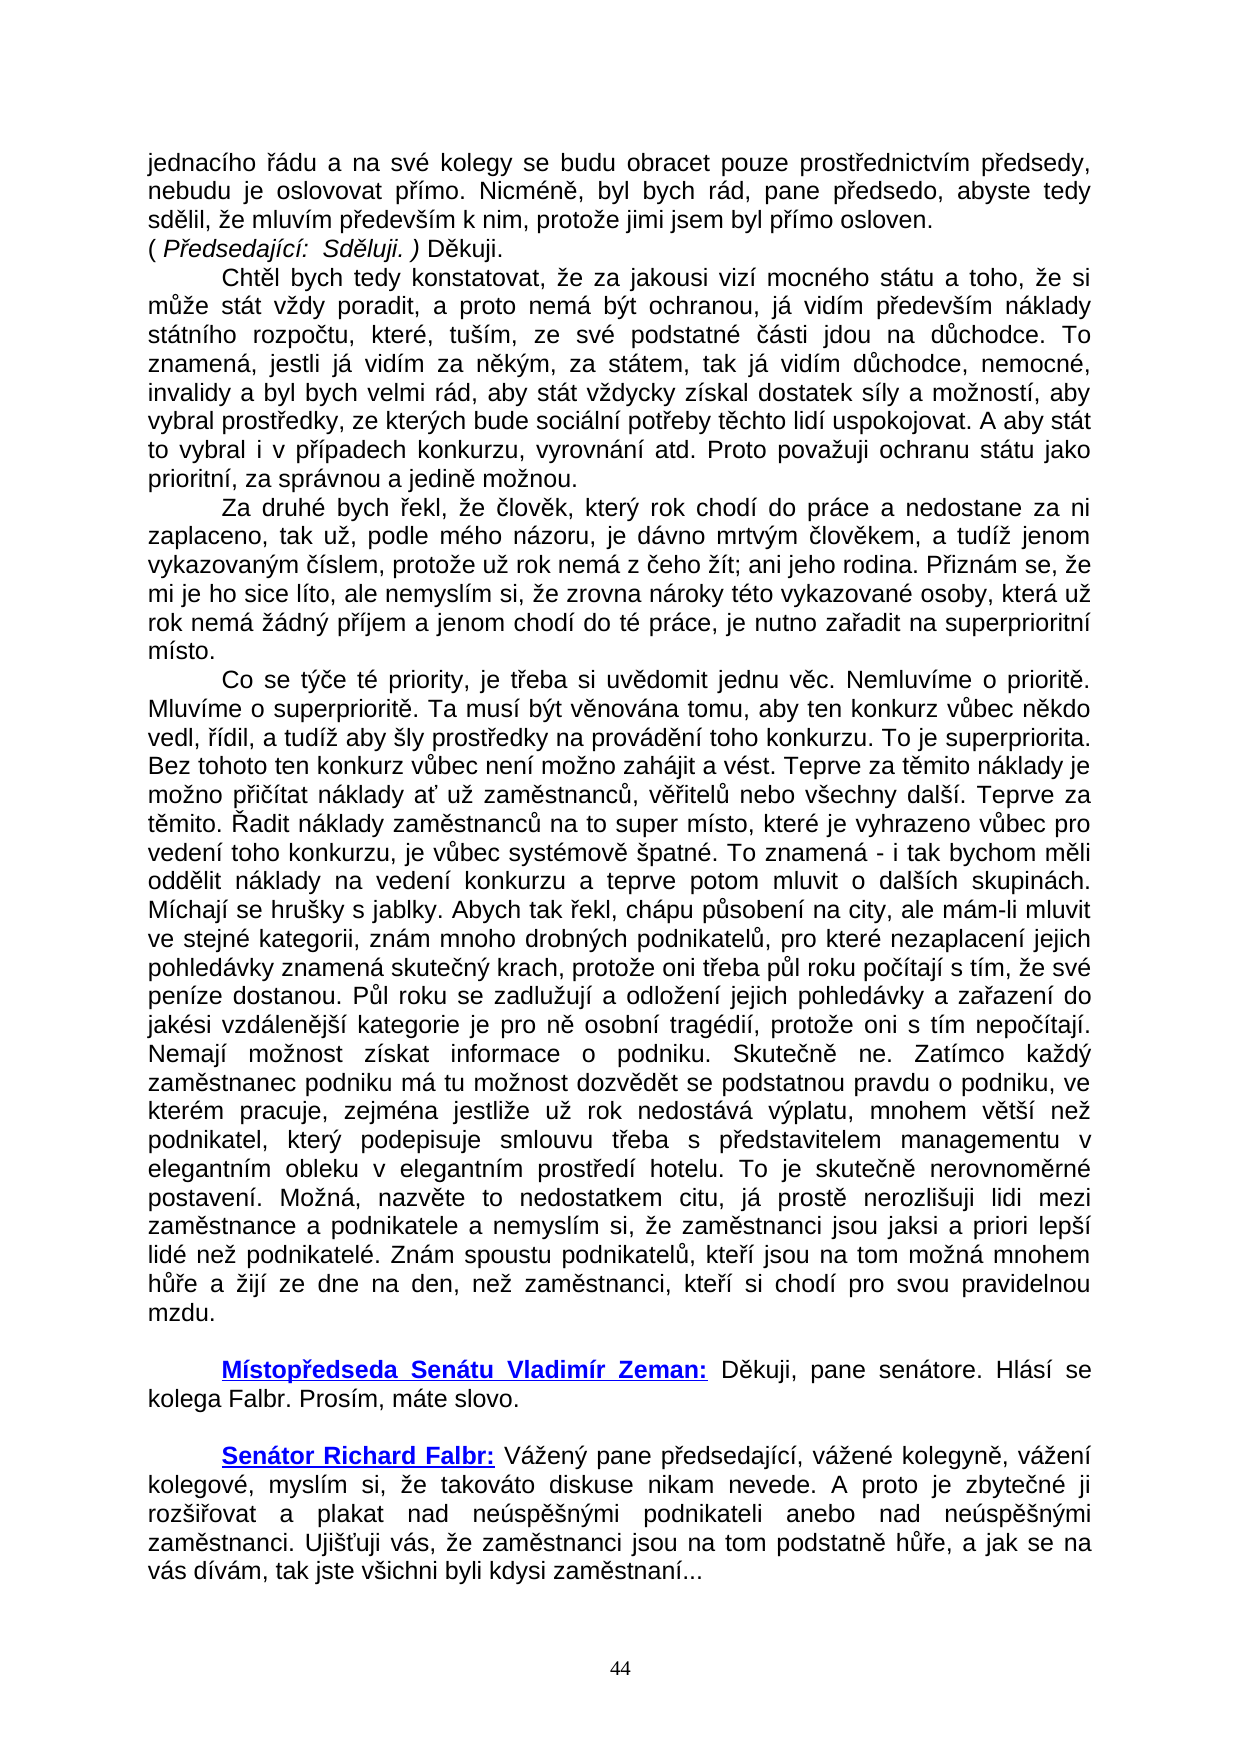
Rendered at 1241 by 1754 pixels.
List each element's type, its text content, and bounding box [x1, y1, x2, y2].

text Za druhé bych řekl, že člověk, který rok chodí do práce a nedostane za ni zaplaceno, tak už, podle mého názoru, je dávno mrtvým člověkem, a tudíž jenom vykazovaným číslem, protože už rok nemá z čeho žít; ani jeho rodina. Přiznám se, že mi je ho sice líto, ale nemyslím si, že zrovna nároky této vykazované osoby, která už rok nemá žádný příjem a jenom chodí do té práce, je nutno zařadit na superprioritní místo. [148, 493, 1093, 665]
text Chtěl bych tedy konstatovat, že za jakousi vizí mocného státu a toho, že si může stát vždy poradit, a proto nemá být ochranou, já vidím především náklady státního rozpočtu, které, tuším, ze své podstatné části jdou na důchodce. To znamená, jestli já vidím za někým, za státem, tak já vidím důchodce, nemocné, invalidy a byl bych velmi rád, aby stát vždycky získal dostatek síly a možností, aby vybral prostředky, ze kterých bude sociální potřeby těchto lidí uspokojovat. A aby stát to vybral i v případech konkurzu, vyrovnání atd. Proto považuji ochranu státu jako prioritní, za správnou a jedině možnou. [148, 263, 1093, 493]
text Senátor Richard Falbr: Vážený pane předsedající, vážené kolegyně, vážení kolegové, myslím si, že takováto diskuse nikam nevede. A proto je zbytečné ji rozšiřovat a plakat nad neúspěšnými podnikateli anebo nad neúspěšnými zaměstnanci. Ujišťuji vás, že zaměstnanci jsou na tom podstatně hůře, a jak se na vás dívám, tak jste všichni byli kdysi zaměstnaní... [148, 1441, 1093, 1585]
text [148, 148, 1093, 234]
text Místopředseda Senátu Vladimír Zeman: Děkuji, pane senátore. Hlásí se kolega Falbr. Prosím, máte slovo. [148, 1355, 1093, 1413]
text Co se týče té priority, je třeba si uvědomit jednu věc. Nemluvíme o prioritě. Mluvíme o superprioritě. Ta musí být věnována tomu, aby ten konkurz vůbec někdo vedl, řídil, a tudíž aby šly prostředky na provádění toho konkurzu. To je superpriorita. Bez tohoto ten konkurz vůbec není možno zahájit a vést. Teprve za těmito náklady je možno přičítat náklady ať už zaměstnanců, věřitelů nebo všechny další. Teprve za těmito. Řadit náklady zaměstnanců na to super místo, které je vyhrazeno vůbec pro vedení toho konkurzu, je vůbec systémově špatné. To znamená - i tak bychom měli oddělit náklady na vedení konkurzu a teprve potom mluvit o dalších skupinách. Míchají se hrušky s jablky. Abych tak řekl, chápu působení na city, ale mám-li mluvit ve stejné kategorii, znám mnoho drobných podnikatelů, pro které nezaplacení jejich pohledávky znamená skutečný krach, protože oni třeba půl roku počítají s tím, že své peníze dostanou. Půl roku se zadlužují a odložení jejich pohledávky a zařazení do jakési vzdálenější kategorie je pro ně osobní tragédií, protože oni s tím nepočítají. Nemají možnost získat informace o podniku. Skutečně ne. Zatímco každý zaměstnanec podniku má tu možnost dozvědět se podstatnou pravdu o podniku, ve kterém pracuje, zejména jestliže už rok nedostává výplatu, mnohem větší než podnikatel, který podepisuje smlouvu třeba s představitelem managementu v elegantním obleku v elegantním prostředí hotelu. To je skutečně nerovnoměrné postavení. Možná, nazvěte to nedostatkem citu, já prostě nerozlišuji lidi mezi zaměstnance a podnikatele a nemyslím si, že zaměstnanci jsou jaksi a priori lepší lidé než podnikatelé. Znám spoustu podnikatelů, kteří jsou na tom možná mnohem hůře a žijí ze dne na den, než zaměstnanci, kteří si chodí pro svou pravidelnou mzdu. [148, 665, 1093, 1326]
text ( Předsedající: Sděluji. ) Děkuji. [148, 234, 1093, 263]
